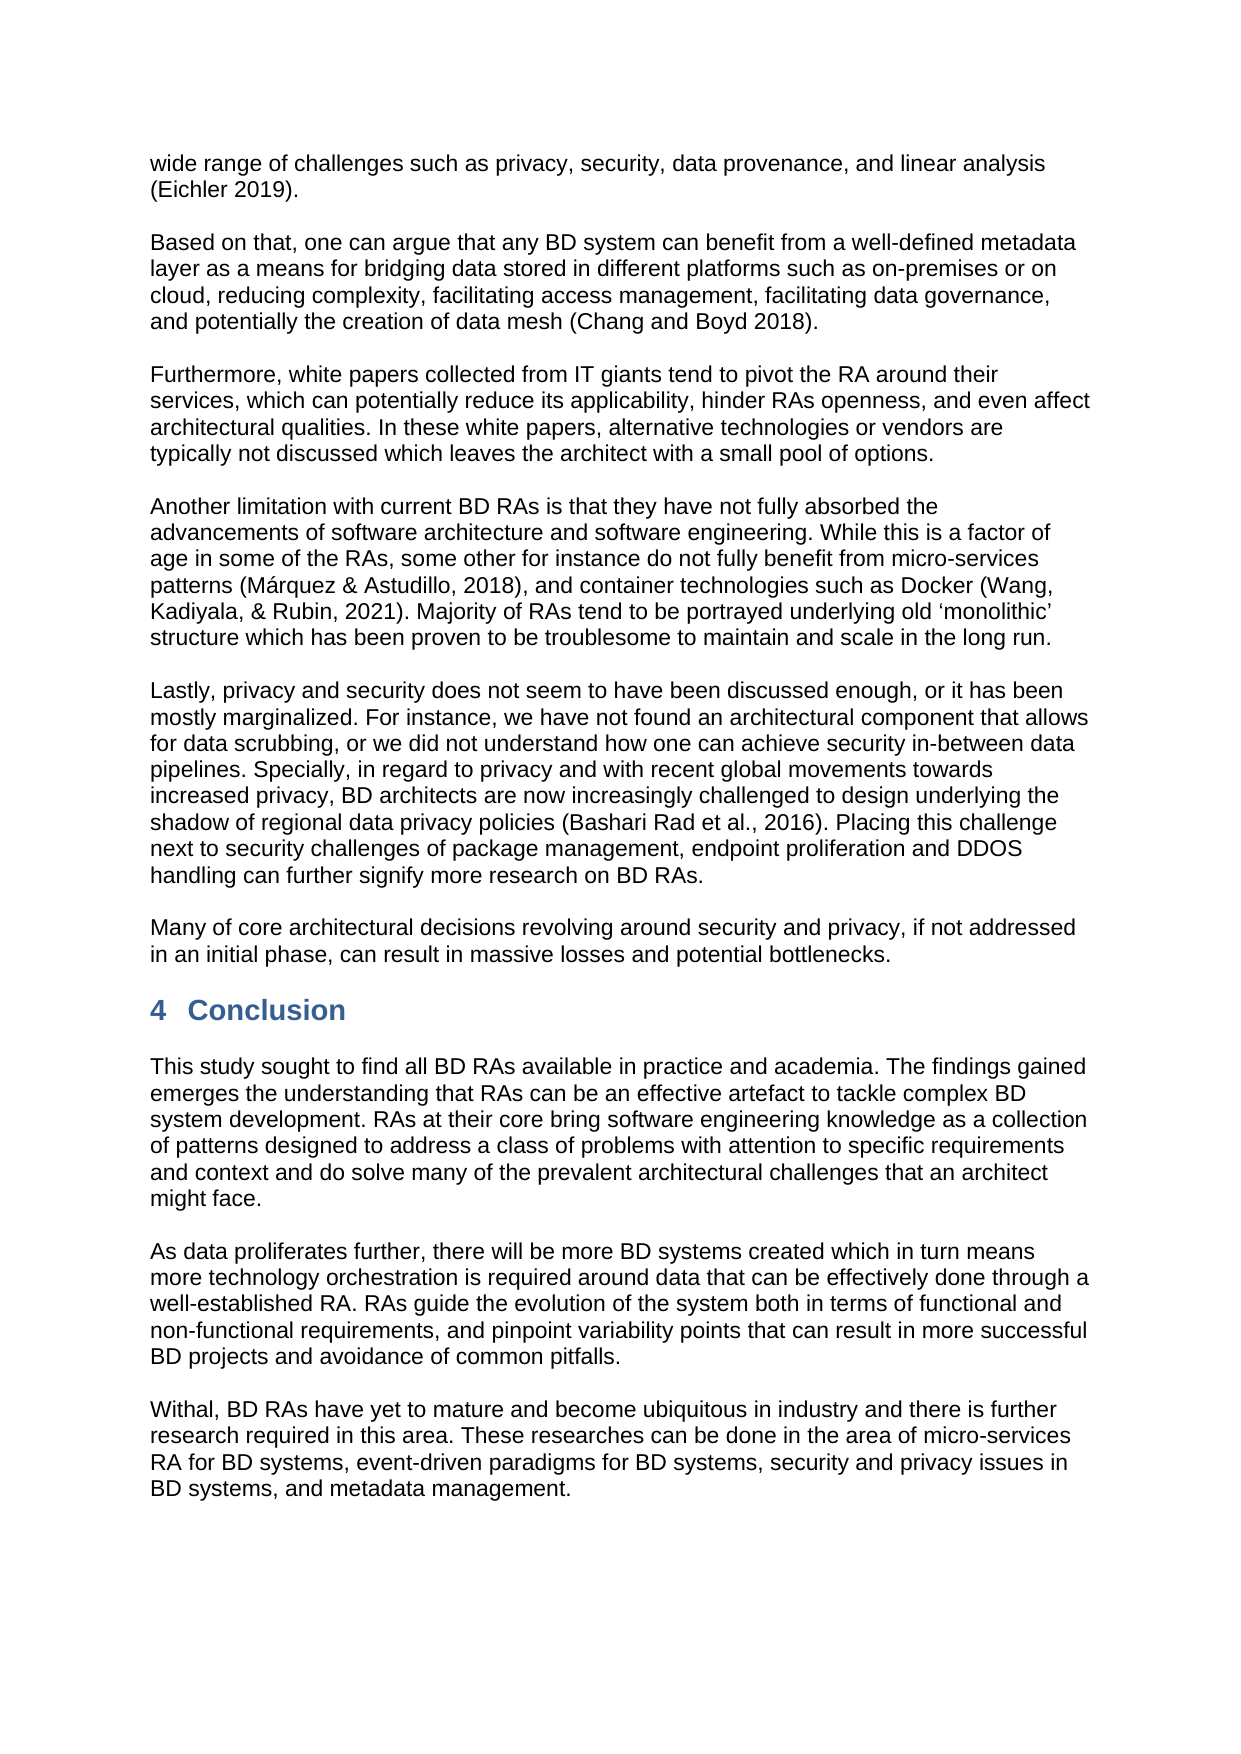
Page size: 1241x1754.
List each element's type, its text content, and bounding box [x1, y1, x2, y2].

text Furthermore, white papers collected from IT giants tend to pivot the RA around their services, which can potentially reduce its applicability, hinder RAs openness, and even affect architectural qualities. In these white papers, alternative technologies or vendors are typically not discussed which leaves the architect with a small pool of options. [150, 361, 1090, 466]
text Many of core architectural decisions revolving around security and privacy, if not addressed in an initial phase, can result in massive losses and potential bottlenecks. [150, 914, 1090, 967]
subtitle Conclusion [150, 993, 1090, 1027]
text This study sought to find all BD RAs available in practice and academia. The findings gained emerges the understanding that RAs can be an effective artefact to tackle complex BD system development. RAs at their core bring software engineering knowledge as a collection of patterns designed to address a class of problems with attention to specific requirements and context and do solve many of the prevalent architectural challenges that an architect might face. [150, 1053, 1090, 1211]
text As data proliferates further, there will be more BD systems created which in turn means more technology orchestration is required around data that can be effectively done through a well-established RA. RAs guide the evolution of the system both in terms of functional and non-functional requirements, and pinpoint variability points that can result in more successful BD projects and avoidance of common pitfalls. Withal, BD RAs have yet to mature and become ubiquitous in industry and there is further research required in this area. These researches can be done in the area of micro-services RA for BD systems, event-driven paradigms for BD systems, security and privacy issues in BD systems, and metadata management. [150, 1238, 1090, 1501]
text Another limitation with current BD RAs is that they have not fully absorbed the advancements of software architecture and software engineering. While this is a factor of age in some of the RAs, some other for instance do not fully benefit from micro-services patterns (Márquez & Astudillo, 2018), and container technologies such as Docker (Wang, Kadiyala, & Rubin, 2021). Majority of RAs tend to be portrayed underlying old ‘monolithic’ structure which has been proven to be troublesome to maintain and scale in the long run. [150, 493, 1090, 651]
text Lastly, privacy and security does not seem to have been discussed enough, or it has been mostly marginalized. For instance, we have not found an architectural component that allows for data scrubbing, or we did not understand how one can achieve security in-between data pipelines. Specially, in regard to privacy and with recent global movements towards increased privacy, BD architects are now increasingly challenged to design underlying the shadow of regional data privacy policies (Bashari Rad et al., 2016). Placing this challenge next to security challenges of package management, endpoint proliferation and DDOS handling can further signify more research on BD RAs. [150, 677, 1090, 888]
text Based on that, one can argue that any BD system can benefit from a well-defined metadata layer as a means for bridging data stored in different platforms such as on-premises or on cloud, reducing complexity, facilitating access management, facilitating data governance, and potentially the creation of data mesh (Chang and Boyd 2018). [150, 229, 1090, 334]
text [150, 150, 1090, 203]
